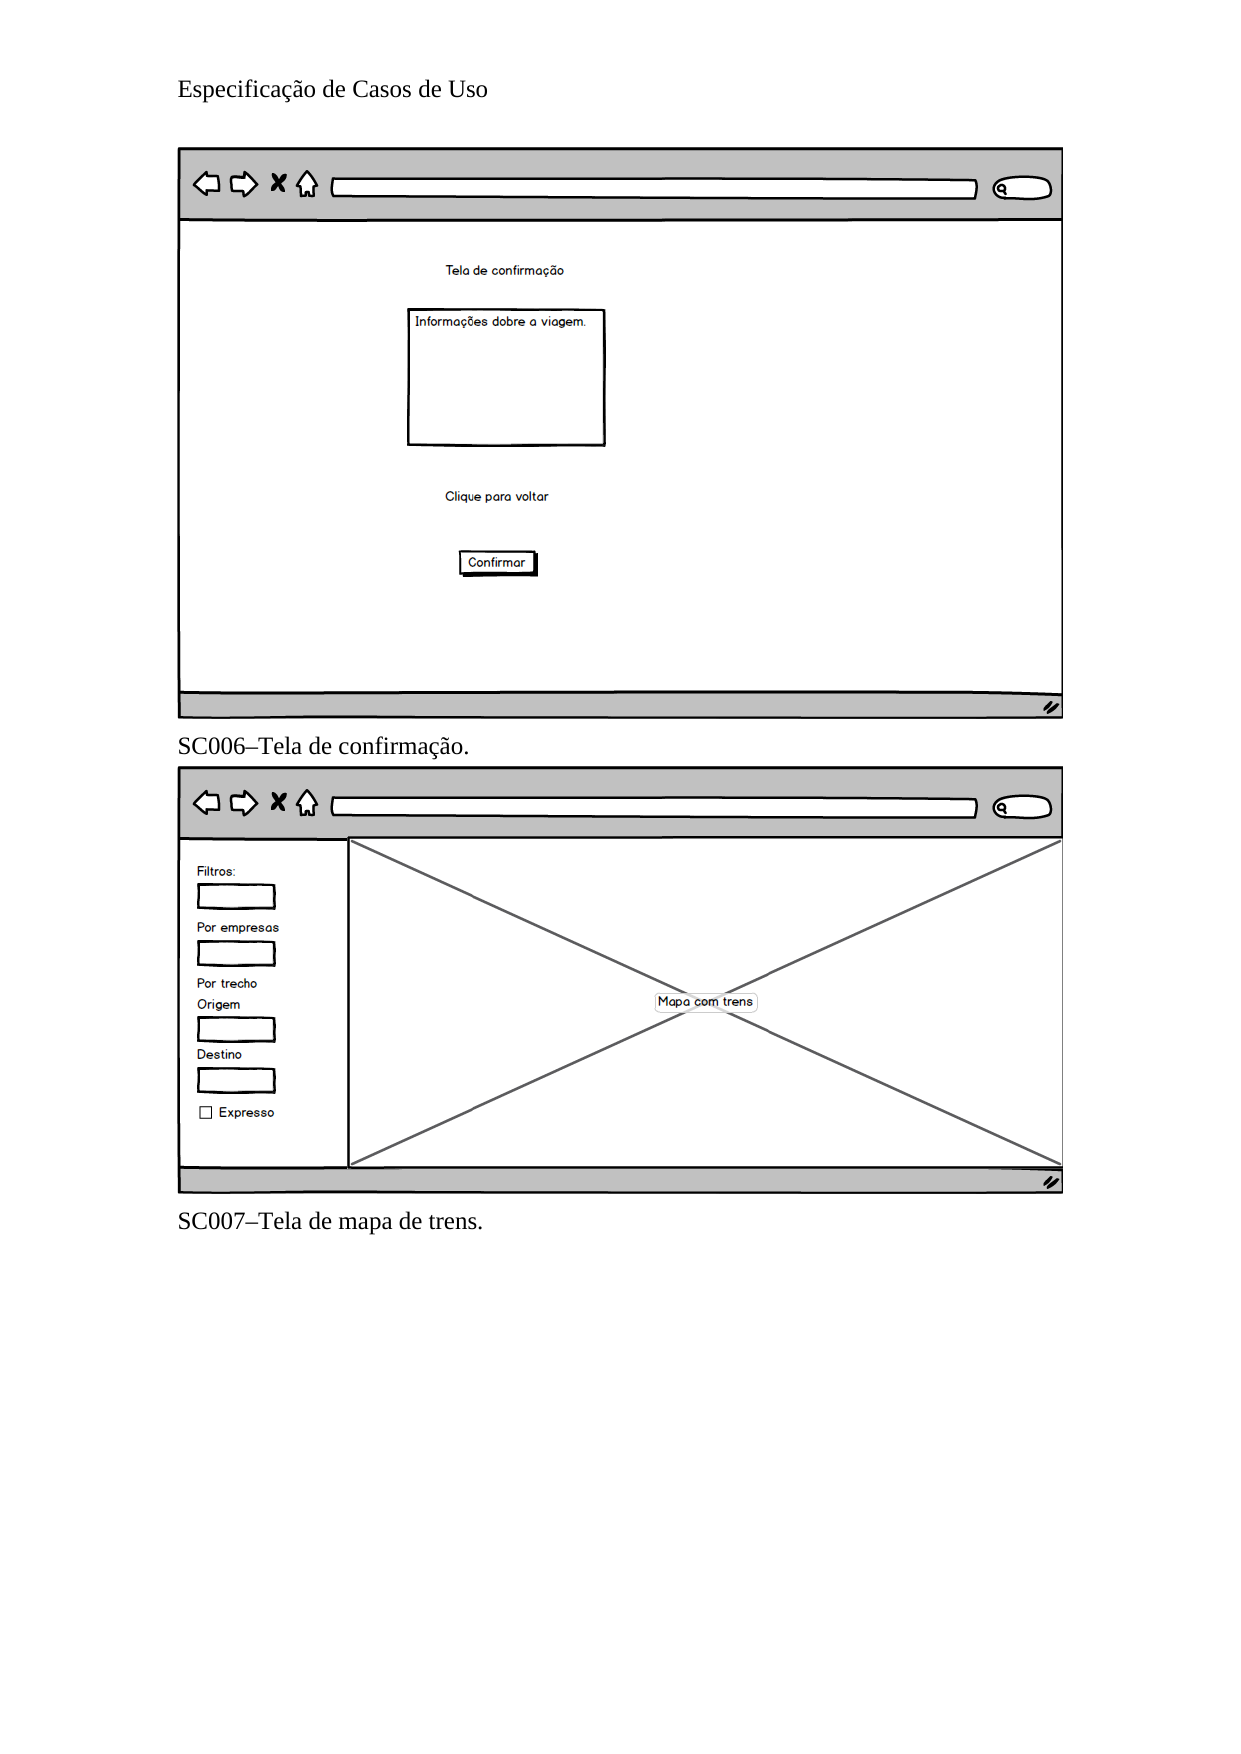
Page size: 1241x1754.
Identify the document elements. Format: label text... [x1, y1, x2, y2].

picture [177, 766, 1063, 1194]
text SC006–Tela de confirmação. [177, 731, 1063, 760]
text SC007–Tela de mapa de trens. [177, 1206, 1063, 1235]
picture [177, 147, 1063, 719]
